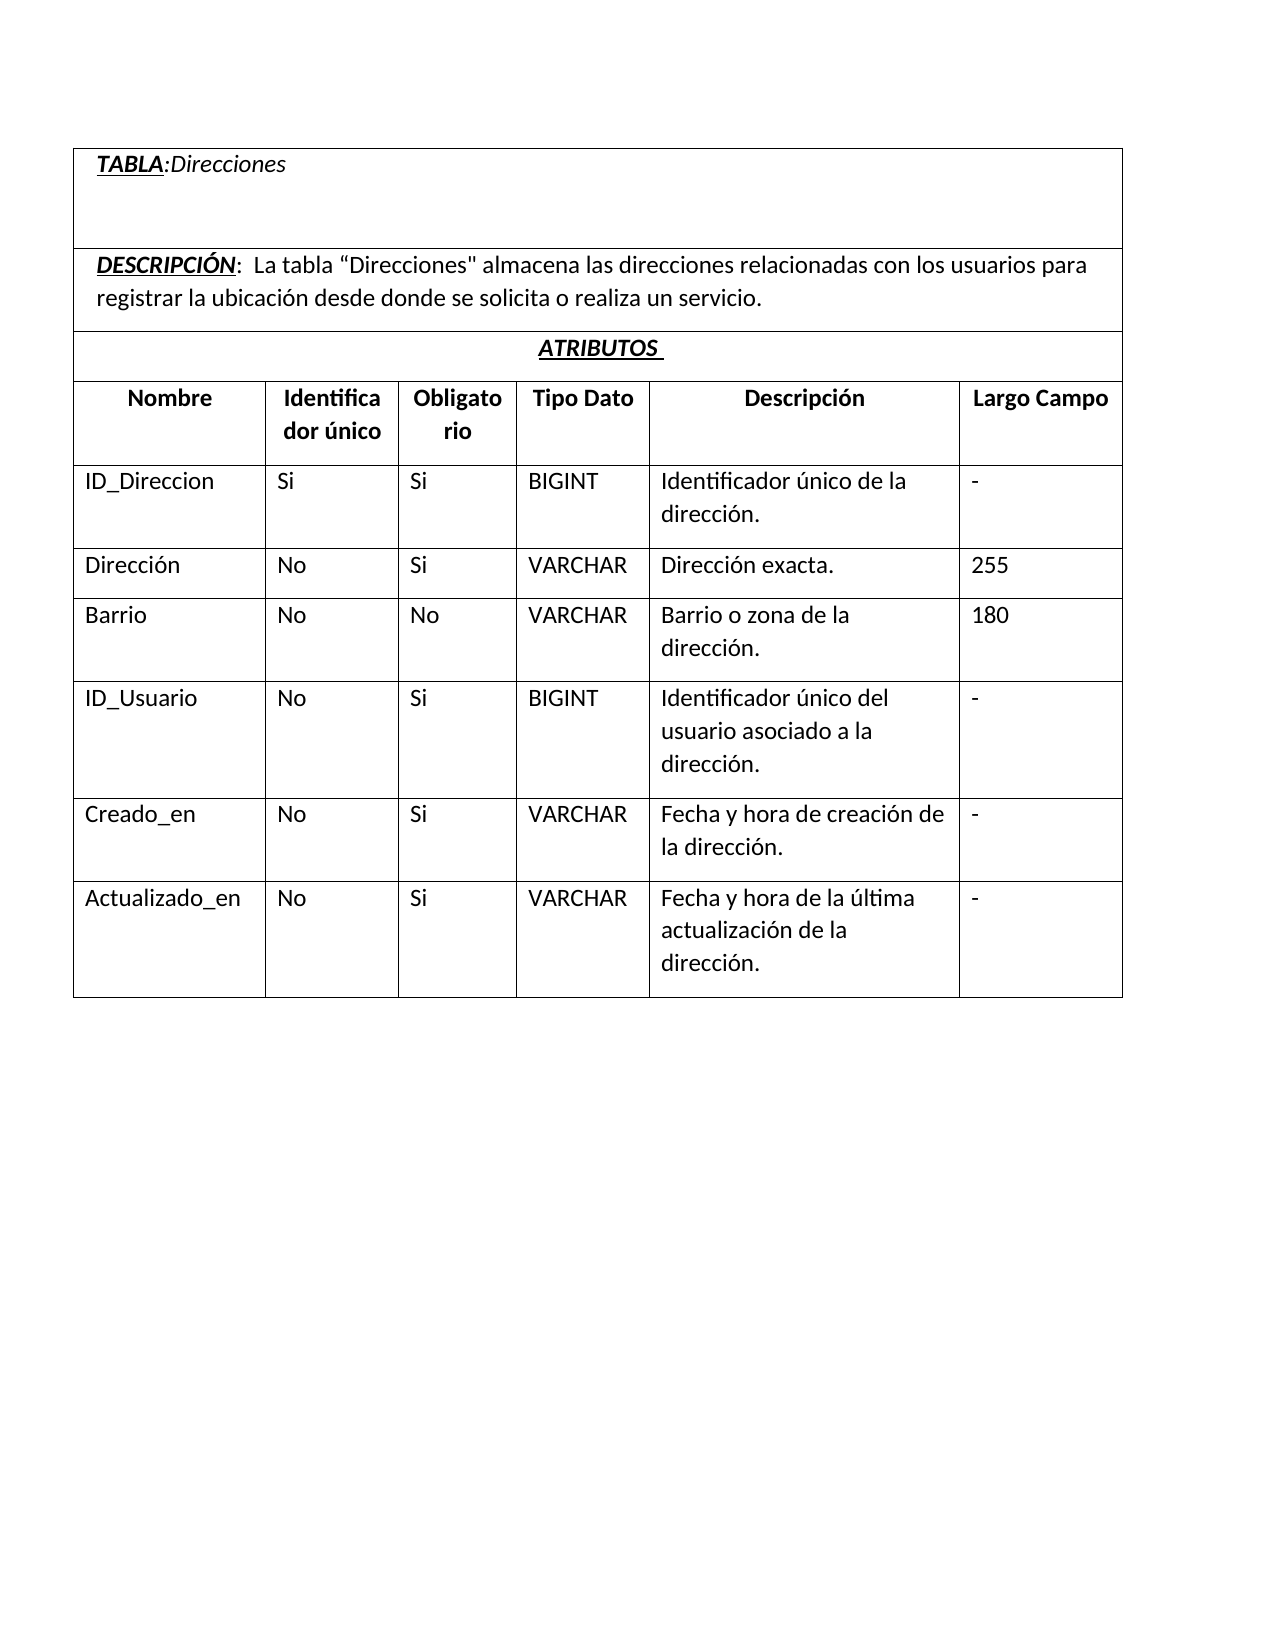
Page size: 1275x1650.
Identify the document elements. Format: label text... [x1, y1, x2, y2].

table_cell 180 [960, 599, 1122, 681]
table_cell No [266, 799, 398, 881]
table_cell Identificador único de la dirección. [650, 466, 959, 548]
table_cell 255 [960, 549, 1122, 598]
table_cell No [266, 599, 398, 681]
table_cell DESCRIPCIÓN: La tabla “Direcciones" almacena las direcciones relacionadas con los usuarios para registrar la ubicación desde donde se solicita o realiza un servicio. [74, 249, 1122, 331]
table_cell ID_Direccion [74, 466, 265, 548]
table_cell BIGINT [517, 682, 649, 797]
table_cell BIGINT [517, 466, 649, 548]
table_cell ATRIBUTOS [74, 332, 1122, 381]
table_cell No [266, 682, 398, 797]
table_cell Creado_en [74, 799, 265, 881]
table_cell Si [399, 549, 516, 598]
table_cell VARCHAR [517, 882, 649, 997]
table_cell Si [399, 799, 516, 881]
table_cell Dirección exacta. [650, 549, 959, 598]
table_cell Barrio [74, 599, 265, 681]
table_cell Nombre [74, 382, 265, 464]
table_cell Barrio o zona de la dirección. [650, 599, 959, 681]
table_cell - [960, 466, 1122, 548]
table_cell Obligatorio [399, 382, 516, 464]
table_header TABLA:Direcciones [74, 149, 1122, 248]
table_cell Si [399, 682, 516, 797]
table_cell - [960, 682, 1122, 797]
table_cell - [960, 882, 1122, 997]
table_cell Si [266, 466, 398, 548]
table_cell Actualizado_en [74, 882, 265, 997]
table_cell Identificador único del usuario asociado a la dirección. [650, 682, 959, 797]
table_cell Descripción [650, 382, 959, 464]
table_cell No [266, 549, 398, 598]
table_cell - [960, 799, 1122, 881]
table_cell Si [399, 882, 516, 997]
table_cell No [266, 882, 398, 997]
table_cell Tipo Dato [517, 382, 649, 464]
table_cell No [399, 599, 516, 681]
table_cell Largo Campo [960, 382, 1122, 464]
table_cell Identificador único [266, 382, 398, 464]
table_cell ID_Usuario [74, 682, 265, 797]
table_cell Fecha y hora de creación de la dirección. [650, 799, 959, 881]
table_cell Dirección [74, 549, 265, 598]
table_cell VARCHAR [517, 599, 649, 681]
table_cell Fecha y hora de la última actualización de la dirección. [650, 882, 959, 997]
table_cell Si [399, 466, 516, 548]
table_cell VARCHAR [517, 549, 649, 598]
table_cell VARCHAR [517, 799, 649, 881]
